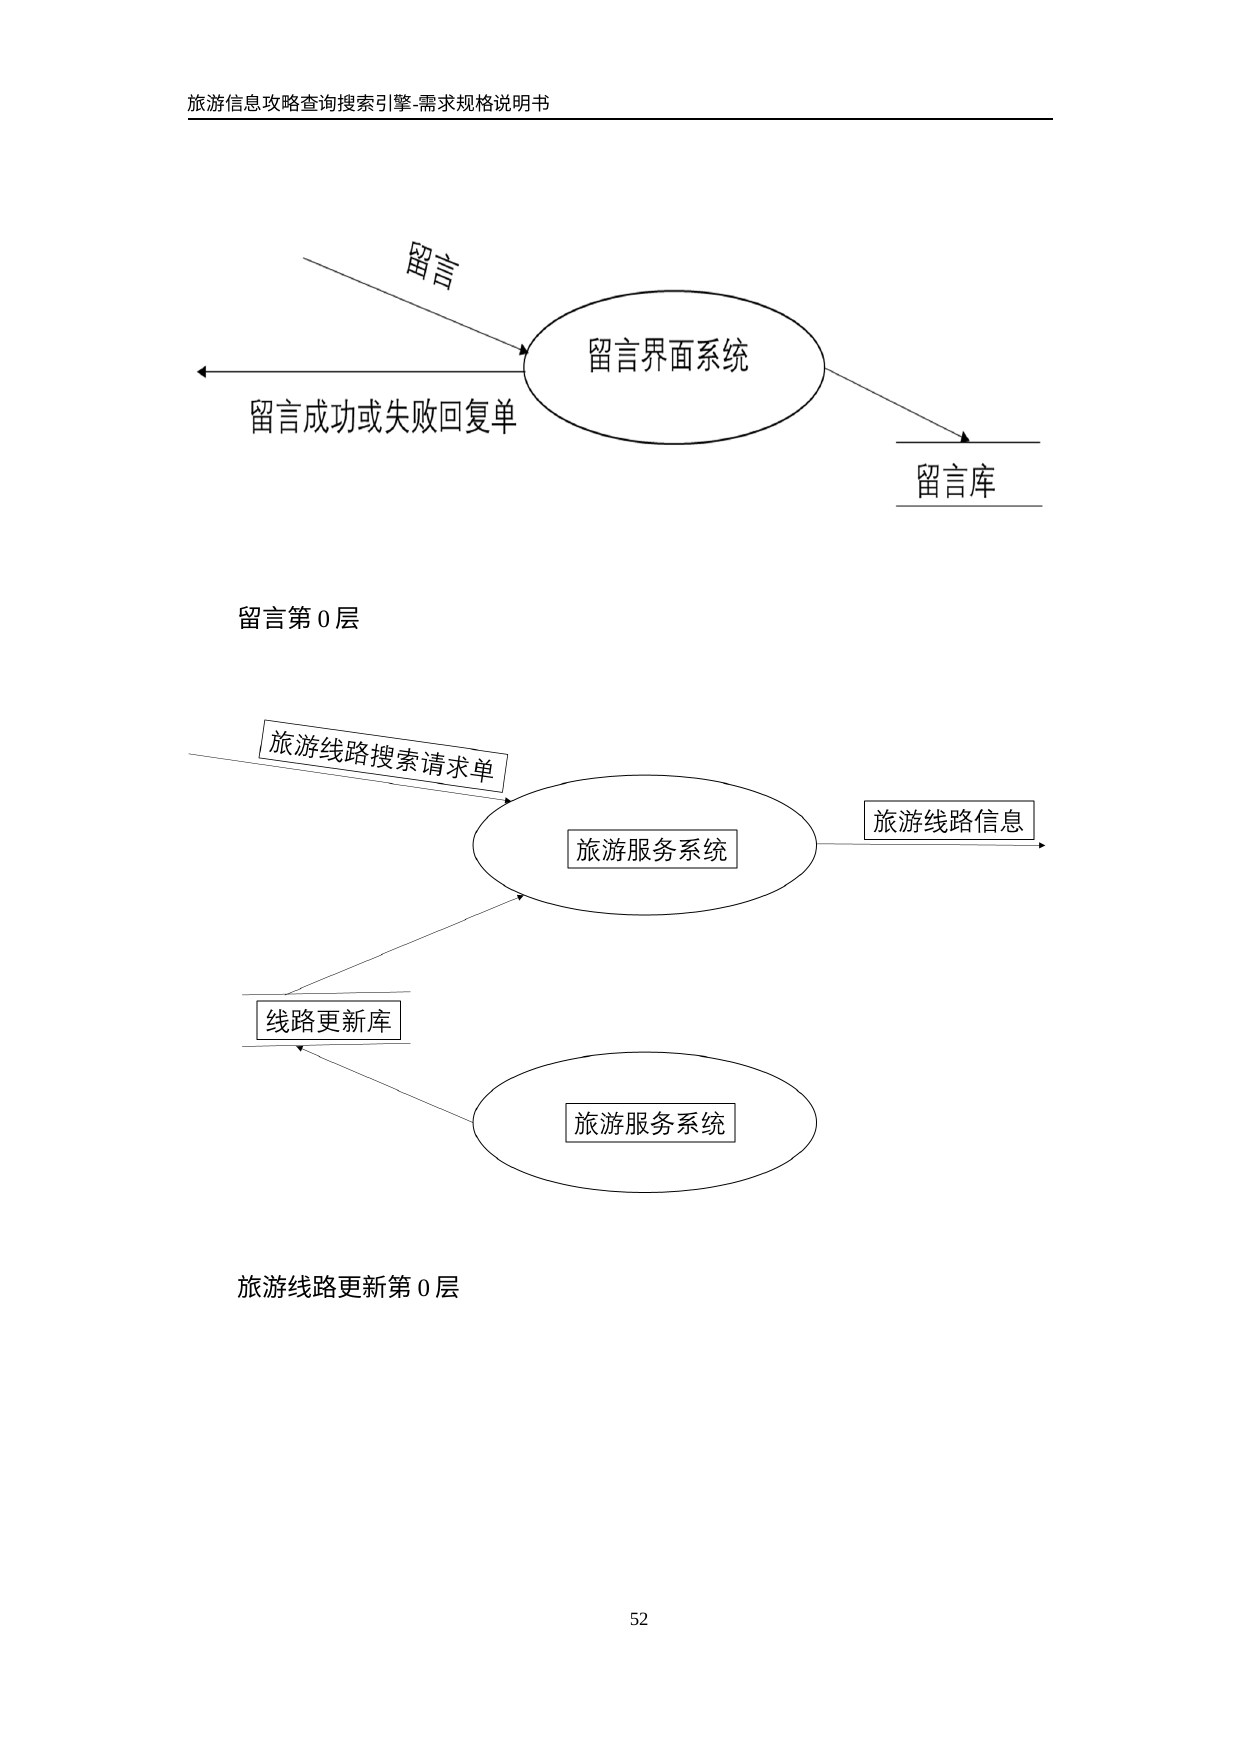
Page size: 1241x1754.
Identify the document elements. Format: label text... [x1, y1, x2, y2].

picture [188, 715, 1052, 1193]
picture [187, 214, 1043, 525]
